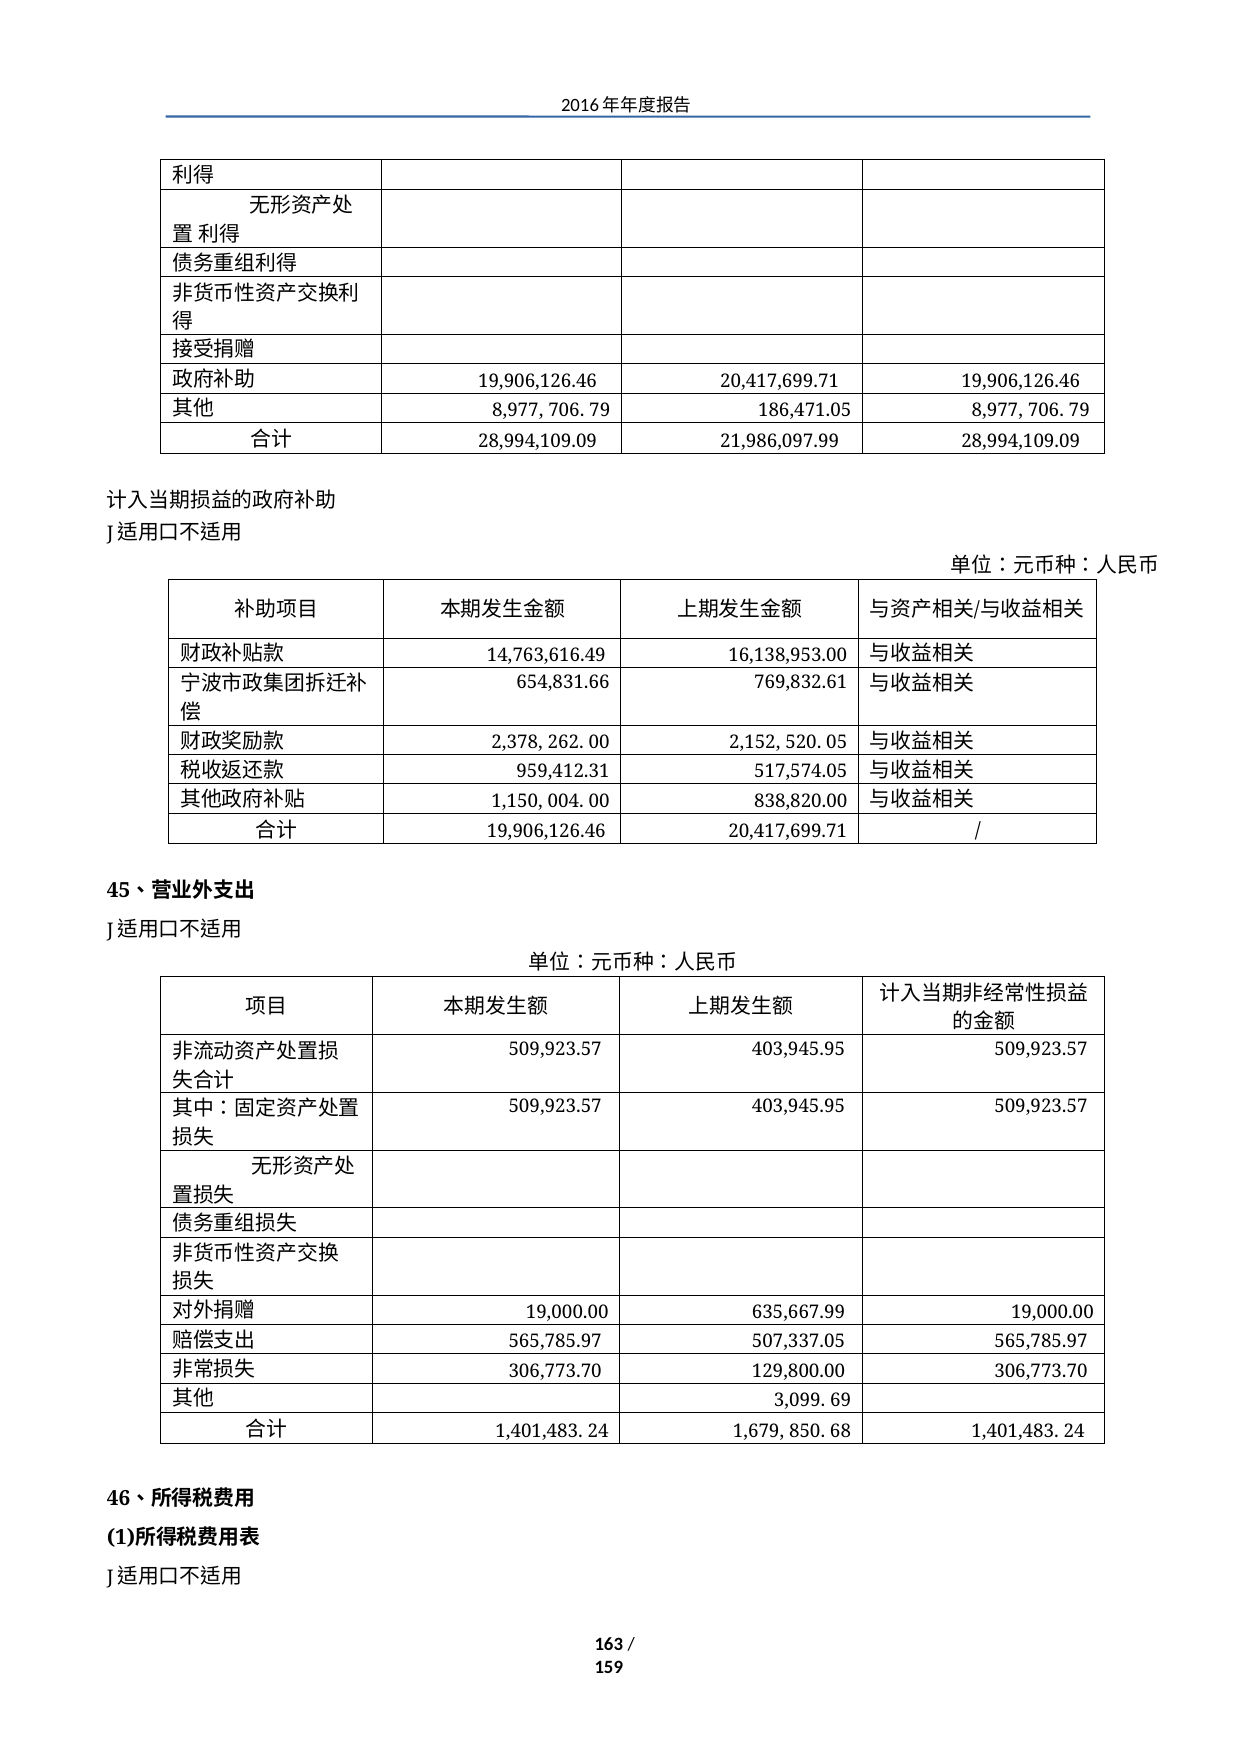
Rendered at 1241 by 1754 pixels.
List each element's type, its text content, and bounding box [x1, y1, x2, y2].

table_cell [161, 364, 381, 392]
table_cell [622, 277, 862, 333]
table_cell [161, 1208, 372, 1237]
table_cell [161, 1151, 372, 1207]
text J适用口不适用 [107, 1561, 1159, 1589]
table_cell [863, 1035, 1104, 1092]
text 46、所得税费用 [107, 1483, 1159, 1512]
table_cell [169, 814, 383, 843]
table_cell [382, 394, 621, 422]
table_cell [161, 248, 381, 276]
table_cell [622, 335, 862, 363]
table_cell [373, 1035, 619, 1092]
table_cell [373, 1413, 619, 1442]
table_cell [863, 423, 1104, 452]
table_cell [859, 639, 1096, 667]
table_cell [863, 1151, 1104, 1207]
text 45、营业外支出 [107, 876, 1159, 904]
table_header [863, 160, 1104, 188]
text J适用口不适用 [107, 517, 1159, 546]
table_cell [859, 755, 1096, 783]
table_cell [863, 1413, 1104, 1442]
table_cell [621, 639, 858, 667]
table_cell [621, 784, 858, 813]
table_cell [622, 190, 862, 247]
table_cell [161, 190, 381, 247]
text 单位：元币种：人民币 [107, 550, 1159, 578]
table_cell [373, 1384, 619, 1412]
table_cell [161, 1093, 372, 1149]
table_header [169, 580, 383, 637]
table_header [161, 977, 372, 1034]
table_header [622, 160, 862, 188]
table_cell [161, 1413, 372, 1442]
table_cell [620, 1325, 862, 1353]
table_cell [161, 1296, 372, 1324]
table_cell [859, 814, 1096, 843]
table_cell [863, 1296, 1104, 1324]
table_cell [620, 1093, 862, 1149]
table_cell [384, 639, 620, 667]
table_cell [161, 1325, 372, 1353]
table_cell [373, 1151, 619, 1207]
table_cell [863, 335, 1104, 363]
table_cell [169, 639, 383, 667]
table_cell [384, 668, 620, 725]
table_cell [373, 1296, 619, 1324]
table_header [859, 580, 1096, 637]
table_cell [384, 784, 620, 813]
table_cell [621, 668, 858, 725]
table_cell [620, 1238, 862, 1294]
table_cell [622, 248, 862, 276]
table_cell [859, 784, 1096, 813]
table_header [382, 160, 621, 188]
text (1)所得税费用表 [107, 1522, 1159, 1550]
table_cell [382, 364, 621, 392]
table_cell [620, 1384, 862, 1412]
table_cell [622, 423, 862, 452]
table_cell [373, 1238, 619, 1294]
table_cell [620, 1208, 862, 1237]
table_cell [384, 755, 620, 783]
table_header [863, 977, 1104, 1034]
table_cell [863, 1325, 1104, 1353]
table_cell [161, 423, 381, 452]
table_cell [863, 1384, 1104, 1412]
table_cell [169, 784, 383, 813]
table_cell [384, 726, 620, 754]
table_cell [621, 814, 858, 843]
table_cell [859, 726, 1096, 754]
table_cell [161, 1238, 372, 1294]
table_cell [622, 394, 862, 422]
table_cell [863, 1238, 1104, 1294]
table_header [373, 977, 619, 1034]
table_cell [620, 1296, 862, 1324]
text J适用口不适用 [107, 914, 1159, 943]
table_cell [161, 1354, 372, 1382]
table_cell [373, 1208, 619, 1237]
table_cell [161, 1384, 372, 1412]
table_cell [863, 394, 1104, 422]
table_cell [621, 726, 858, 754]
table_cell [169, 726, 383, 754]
text 单位：元币种：人民币 [107, 947, 1159, 976]
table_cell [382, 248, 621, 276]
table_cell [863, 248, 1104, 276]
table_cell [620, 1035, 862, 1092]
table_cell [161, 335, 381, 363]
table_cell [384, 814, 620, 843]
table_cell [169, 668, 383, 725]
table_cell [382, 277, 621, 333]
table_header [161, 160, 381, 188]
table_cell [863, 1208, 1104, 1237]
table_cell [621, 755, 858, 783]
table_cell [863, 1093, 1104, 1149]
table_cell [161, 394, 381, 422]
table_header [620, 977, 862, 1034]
text 计入当期损益的政府补助 [107, 485, 1159, 513]
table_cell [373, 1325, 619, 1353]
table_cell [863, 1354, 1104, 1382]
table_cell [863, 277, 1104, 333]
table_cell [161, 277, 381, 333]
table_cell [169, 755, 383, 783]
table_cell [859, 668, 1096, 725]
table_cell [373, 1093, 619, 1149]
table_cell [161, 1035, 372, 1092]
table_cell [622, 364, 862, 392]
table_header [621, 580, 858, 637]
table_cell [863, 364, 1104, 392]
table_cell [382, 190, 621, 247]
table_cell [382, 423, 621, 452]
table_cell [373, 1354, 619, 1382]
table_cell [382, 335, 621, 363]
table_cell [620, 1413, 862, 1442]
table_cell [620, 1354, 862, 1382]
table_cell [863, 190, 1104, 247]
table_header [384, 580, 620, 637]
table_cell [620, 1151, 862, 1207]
